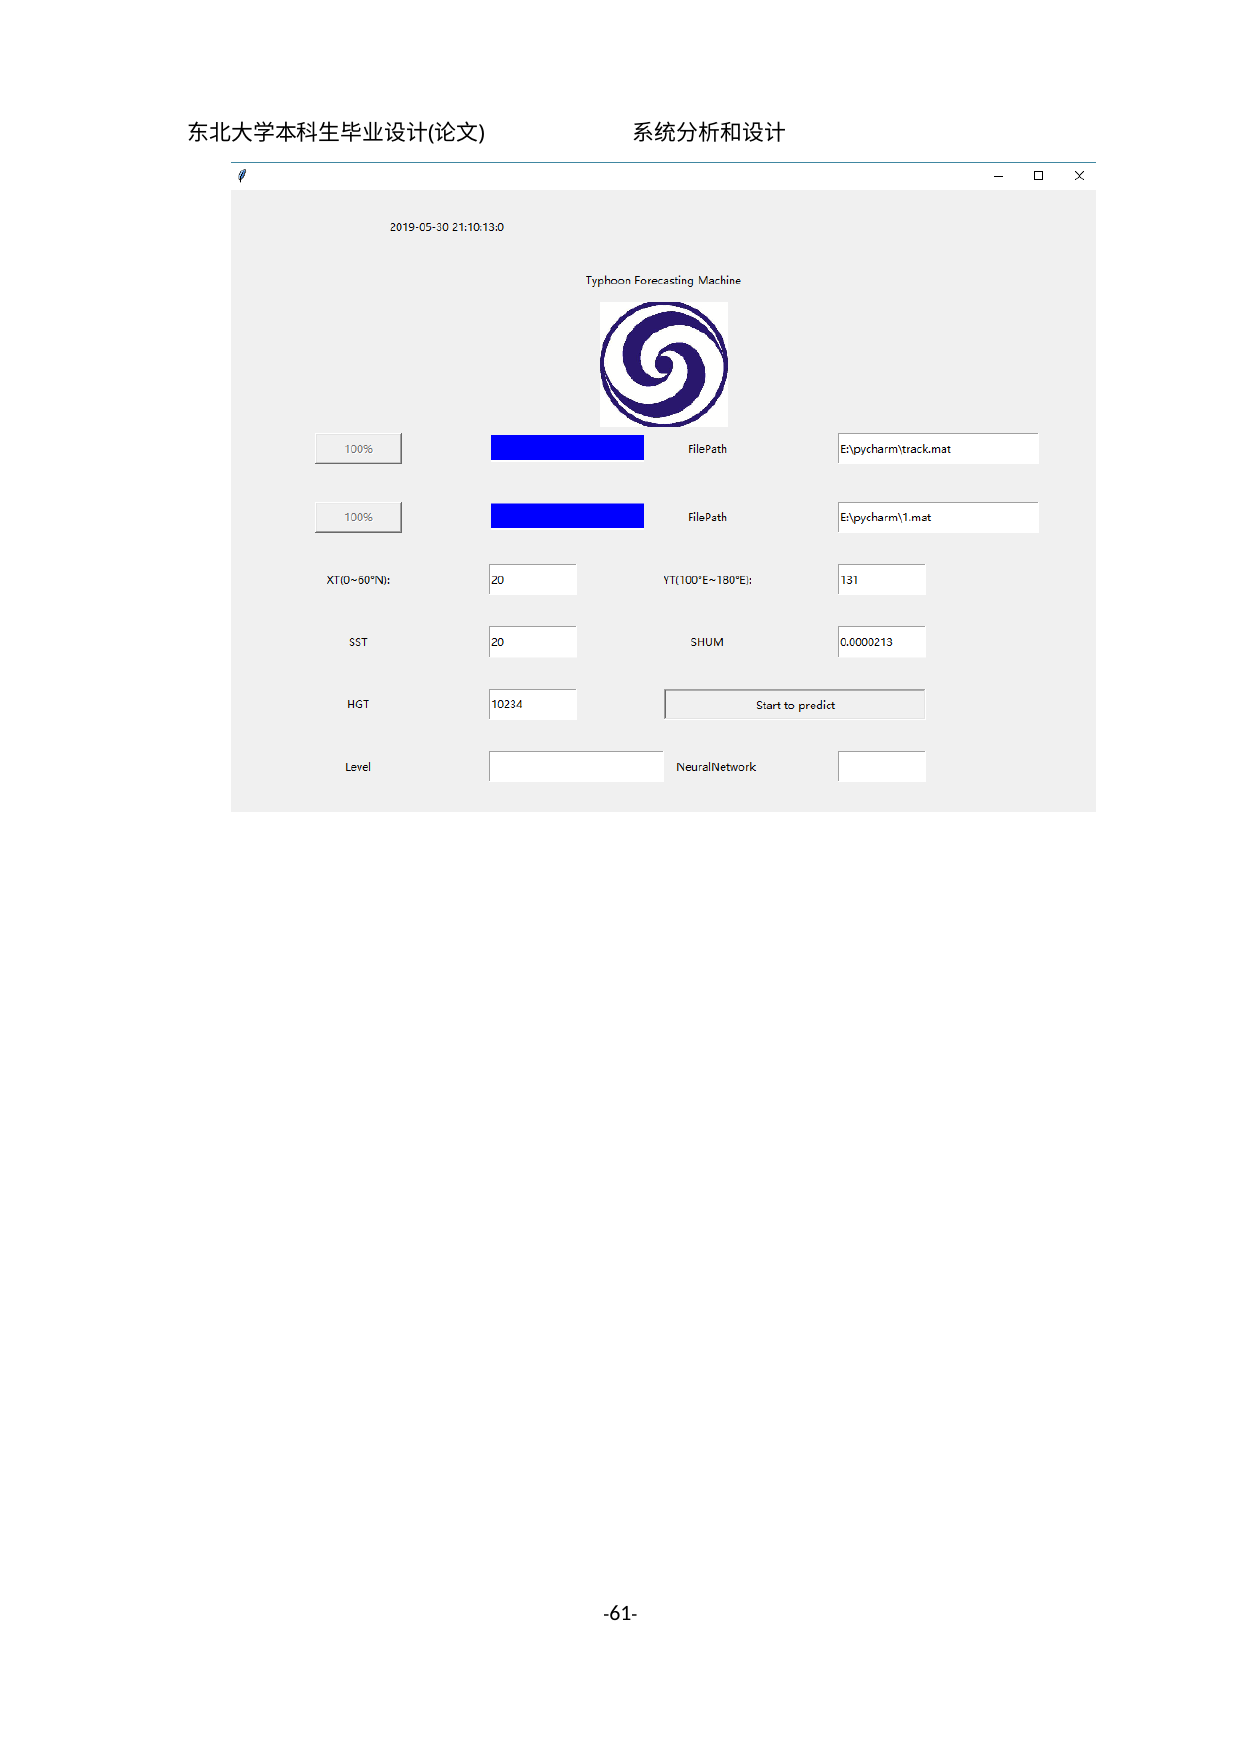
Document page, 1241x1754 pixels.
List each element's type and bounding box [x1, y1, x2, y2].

picture [231, 162, 1096, 812]
